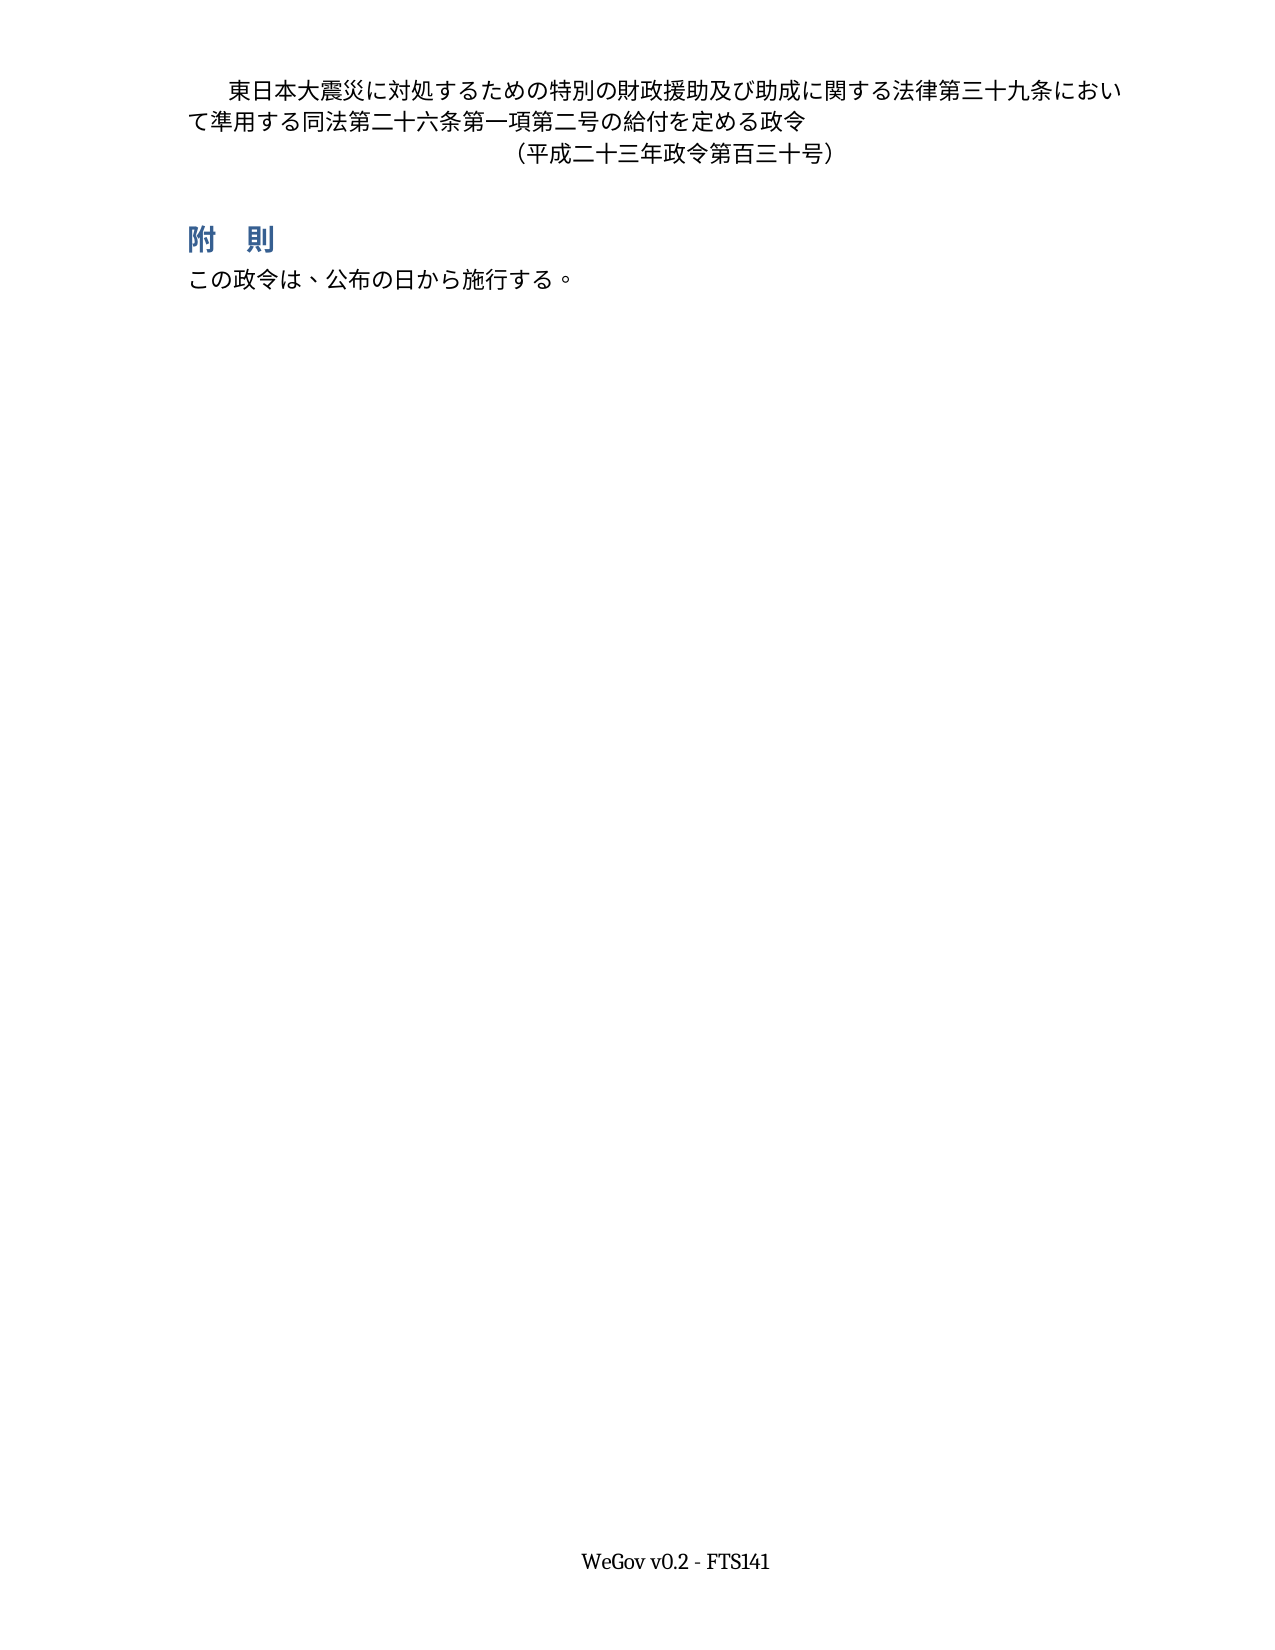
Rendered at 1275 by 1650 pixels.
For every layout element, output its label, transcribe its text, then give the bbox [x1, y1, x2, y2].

subtitle 附 則 [187, 219, 1087, 258]
text この政令は、公布の日から施行する。 [187, 264, 1087, 296]
